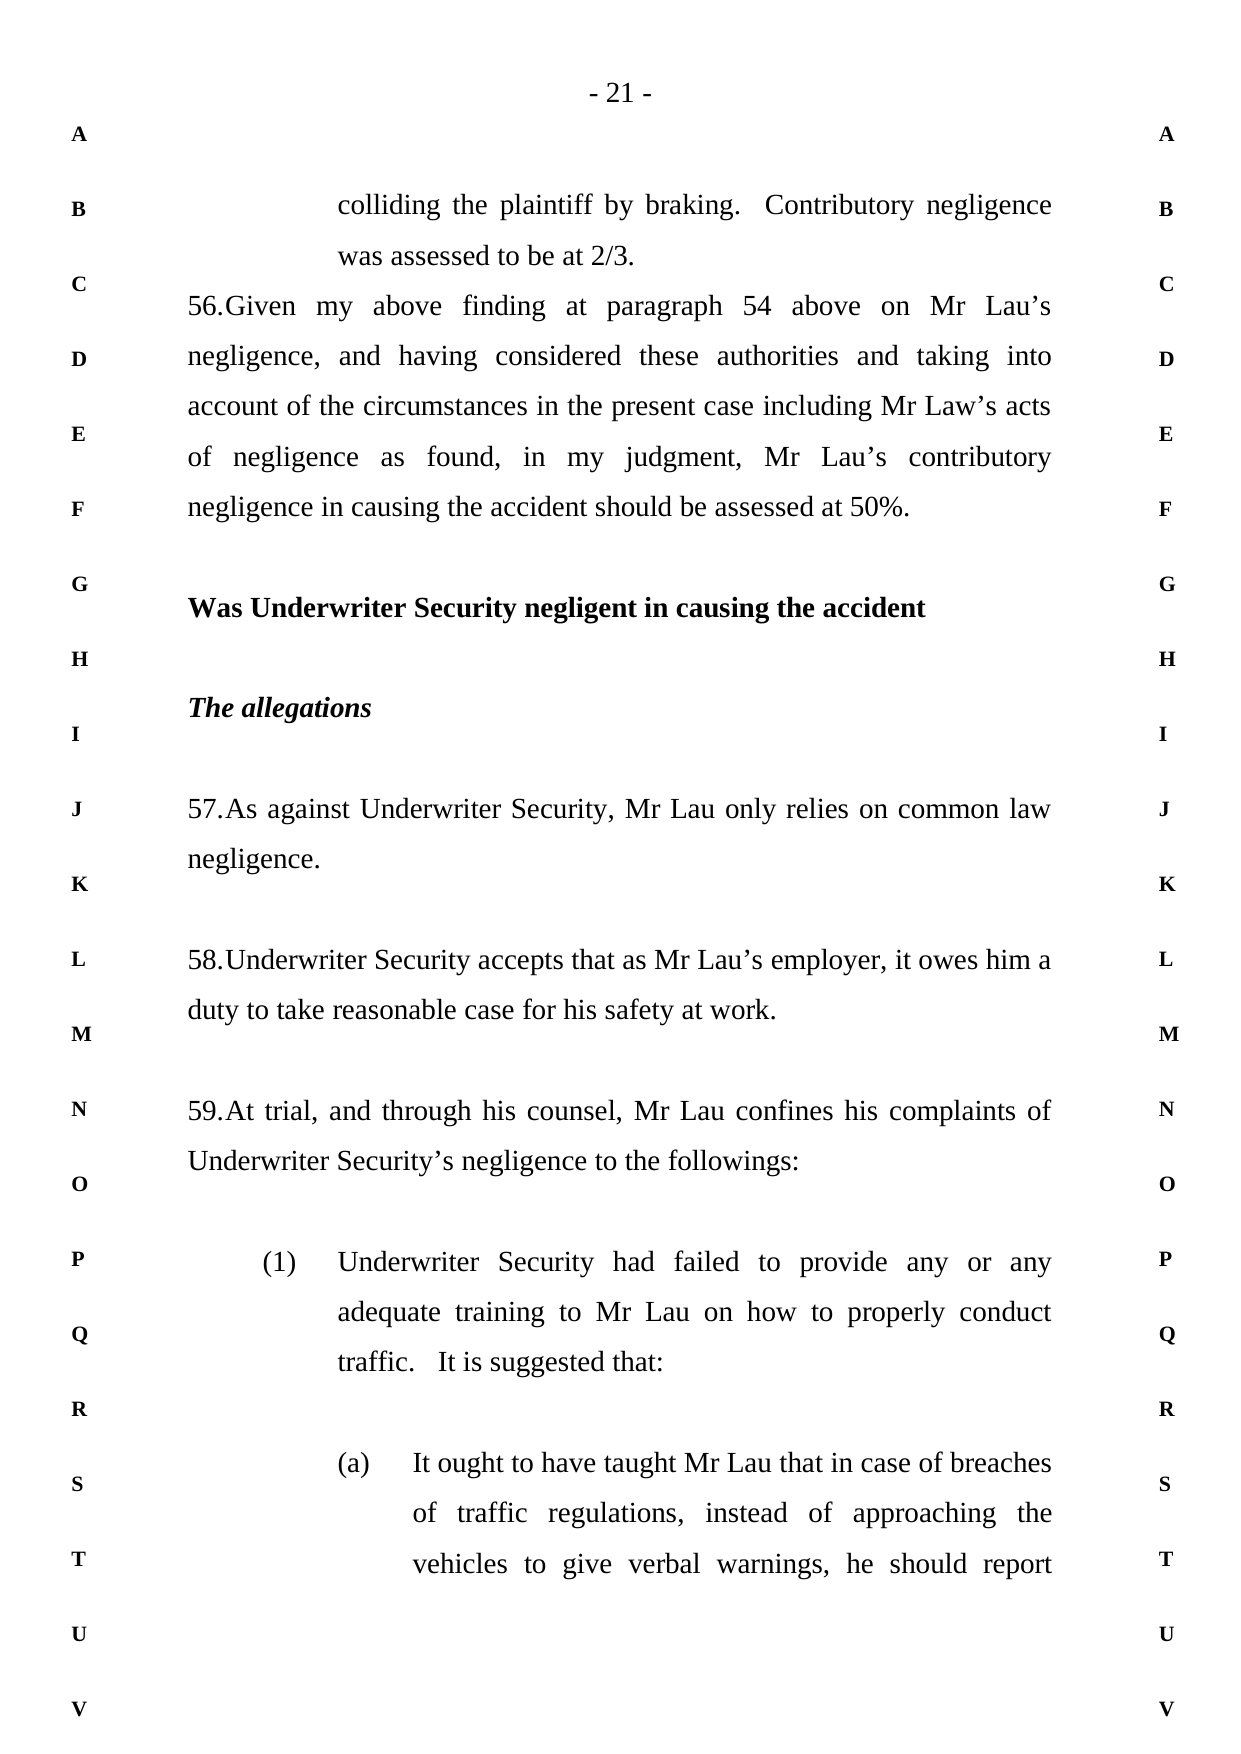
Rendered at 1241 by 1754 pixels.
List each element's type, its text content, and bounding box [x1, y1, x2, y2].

text The allegations [187, 691, 1053, 724]
text Was Underwriter Security negligent in causing the accident [187, 590, 1053, 623]
list Underwriter Security had failed to provide any or any adequate training to Mr Lau on how to properly conduct traffic. It is suggested that: [262, 1244, 1053, 1378]
list Underwriter Security accepts that as Mr Lau’s employer, it owes him a duty to take reasonable case for his safety at work. [187, 942, 1053, 1026]
list As against Underwriter Security, Mr Lau only relies on common law negligence. [187, 791, 1053, 875]
list At trial, and through his counsel, Mr Lau confines his complaints of Underwriter Security’s negligence to the followings: [187, 1093, 1053, 1177]
list Given my above finding at paragraph 54 above on Mr Lau’s negligence, and having considered these authorities and taking into account of the circumstances in the present case including Mr Law’s acts of negligence as found, in my judgment, Mr Lau’s contributory negligence in causing the accident should be assessed at 50%. [187, 288, 1053, 523]
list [337, 1445, 1053, 1579]
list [262, 187, 1053, 271]
